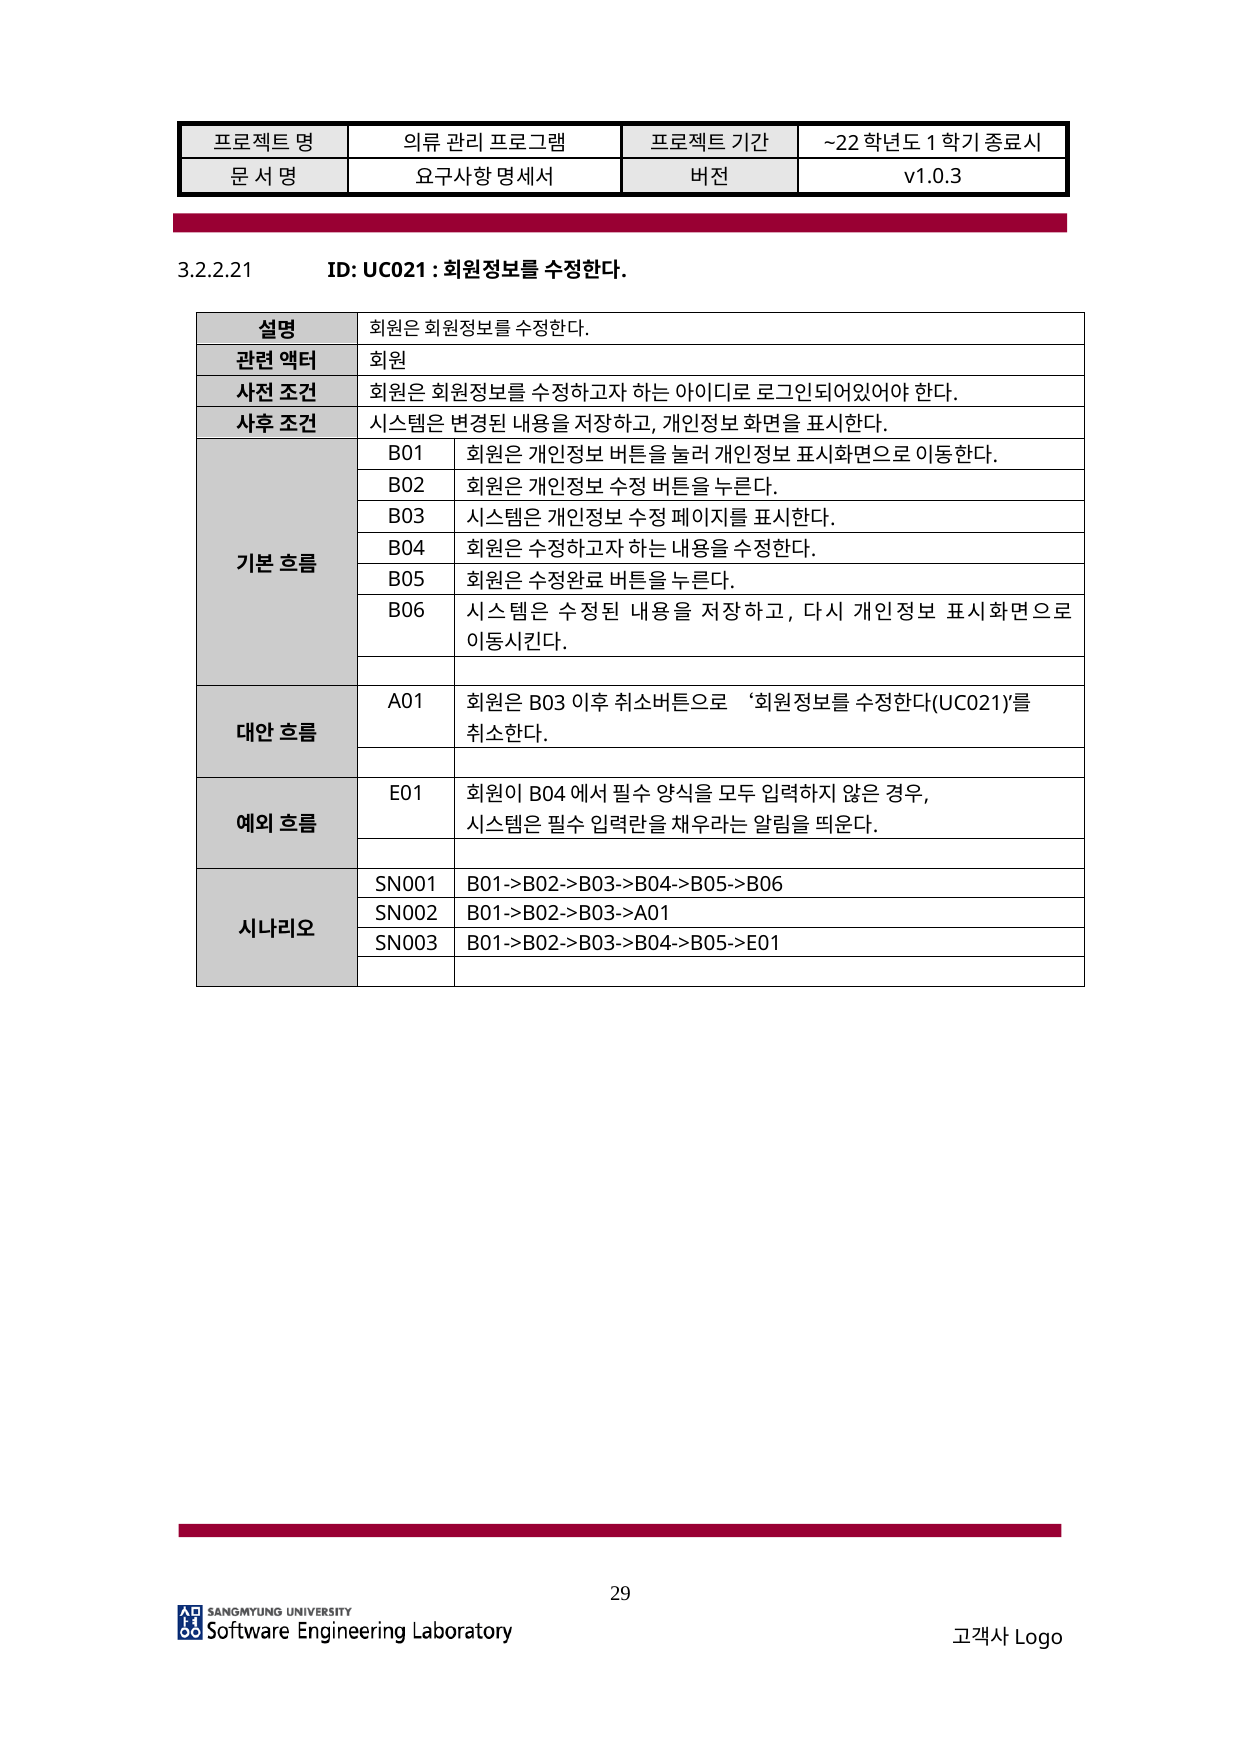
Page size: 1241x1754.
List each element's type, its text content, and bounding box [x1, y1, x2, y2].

table_cell 기본 흐름 [197, 439, 357, 685]
table_cell [358, 748, 454, 777]
table_cell [455, 839, 1084, 868]
table_header 설명 [197, 313, 357, 343]
table_cell [358, 957, 454, 986]
table_cell B01 [358, 439, 454, 469]
table_cell [358, 839, 454, 868]
table_cell 회원은 수정완료 버튼을 누른다. [455, 564, 1084, 594]
list ID: UC021 : 회원정보를 수정한다. [177, 253, 1063, 284]
table_cell 사전 조건 [197, 376, 357, 406]
table_cell 시스템은 수정된 내용을 저장하고, 다시 개인정보 표시화면으로 이동시킨다. [455, 595, 1084, 656]
table_cell 대안 흐름 [197, 686, 357, 777]
table_cell B02 [358, 470, 454, 500]
table_cell SN002 [358, 898, 454, 927]
table_cell 회원은 회원정보를 수정하고자 하는 아이디로 로그인되어있어야 한다. [358, 376, 1084, 406]
table_cell SN003 [358, 928, 454, 956]
table_cell B05 [358, 564, 454, 594]
table_cell [455, 957, 1084, 986]
table_cell A01 [358, 686, 454, 747]
table_cell 회원은 개인정보 버튼을 눌러 개인정보 표시화면으로 이동한다. [455, 439, 1084, 469]
table_cell 시스템은 개인정보 수정 페이지를 표시한다. [455, 501, 1084, 532]
table_cell [455, 657, 1084, 685]
table_cell SN001 [358, 869, 454, 897]
table_cell [455, 748, 1084, 777]
table_cell 예외 흐름 [197, 778, 357, 868]
table_cell 사후 조건 [197, 407, 357, 437]
table_cell 회원은 수정하고자 하는 내용을 수정한다. [455, 533, 1084, 563]
table_cell 회원은 개인정보 수정 버튼을 누른다. [455, 470, 1084, 500]
table_cell 회원은 B03 이후 취소버튼으로 ‘회원정보를 수정한다(UC021)’를 취소한다. [455, 686, 1084, 747]
table_cell 시나리오 [197, 869, 357, 986]
table_cell 회원이 B04에서 필수 양식을 모두 입력하지 않은 경우, 시스템은 필수 입력란을 채우라는 알림을 띄운다. [455, 778, 1084, 838]
table_cell B01->B02->B03->B04->B05->E01 [455, 928, 1084, 956]
table_cell 관련 액터 [197, 345, 357, 375]
table_cell B01->B02->B03->B04->B05->B06 [455, 869, 1084, 897]
table_cell E01 [358, 778, 454, 838]
table_cell [358, 657, 454, 685]
table_cell 시스템은 변경된 내용을 저장하고, 개인정보 화면을 표시한다. [358, 407, 1084, 437]
table_cell B01->B02->B03->A01 [455, 898, 1084, 927]
picture [177, 1605, 515, 1645]
table_cell B04 [358, 533, 454, 563]
table_cell 회원 [358, 345, 1084, 375]
table_cell B06 [358, 595, 454, 656]
table_cell B03 [358, 501, 454, 532]
table_header 회원은 회원정보를 수정한다. [358, 313, 1084, 343]
